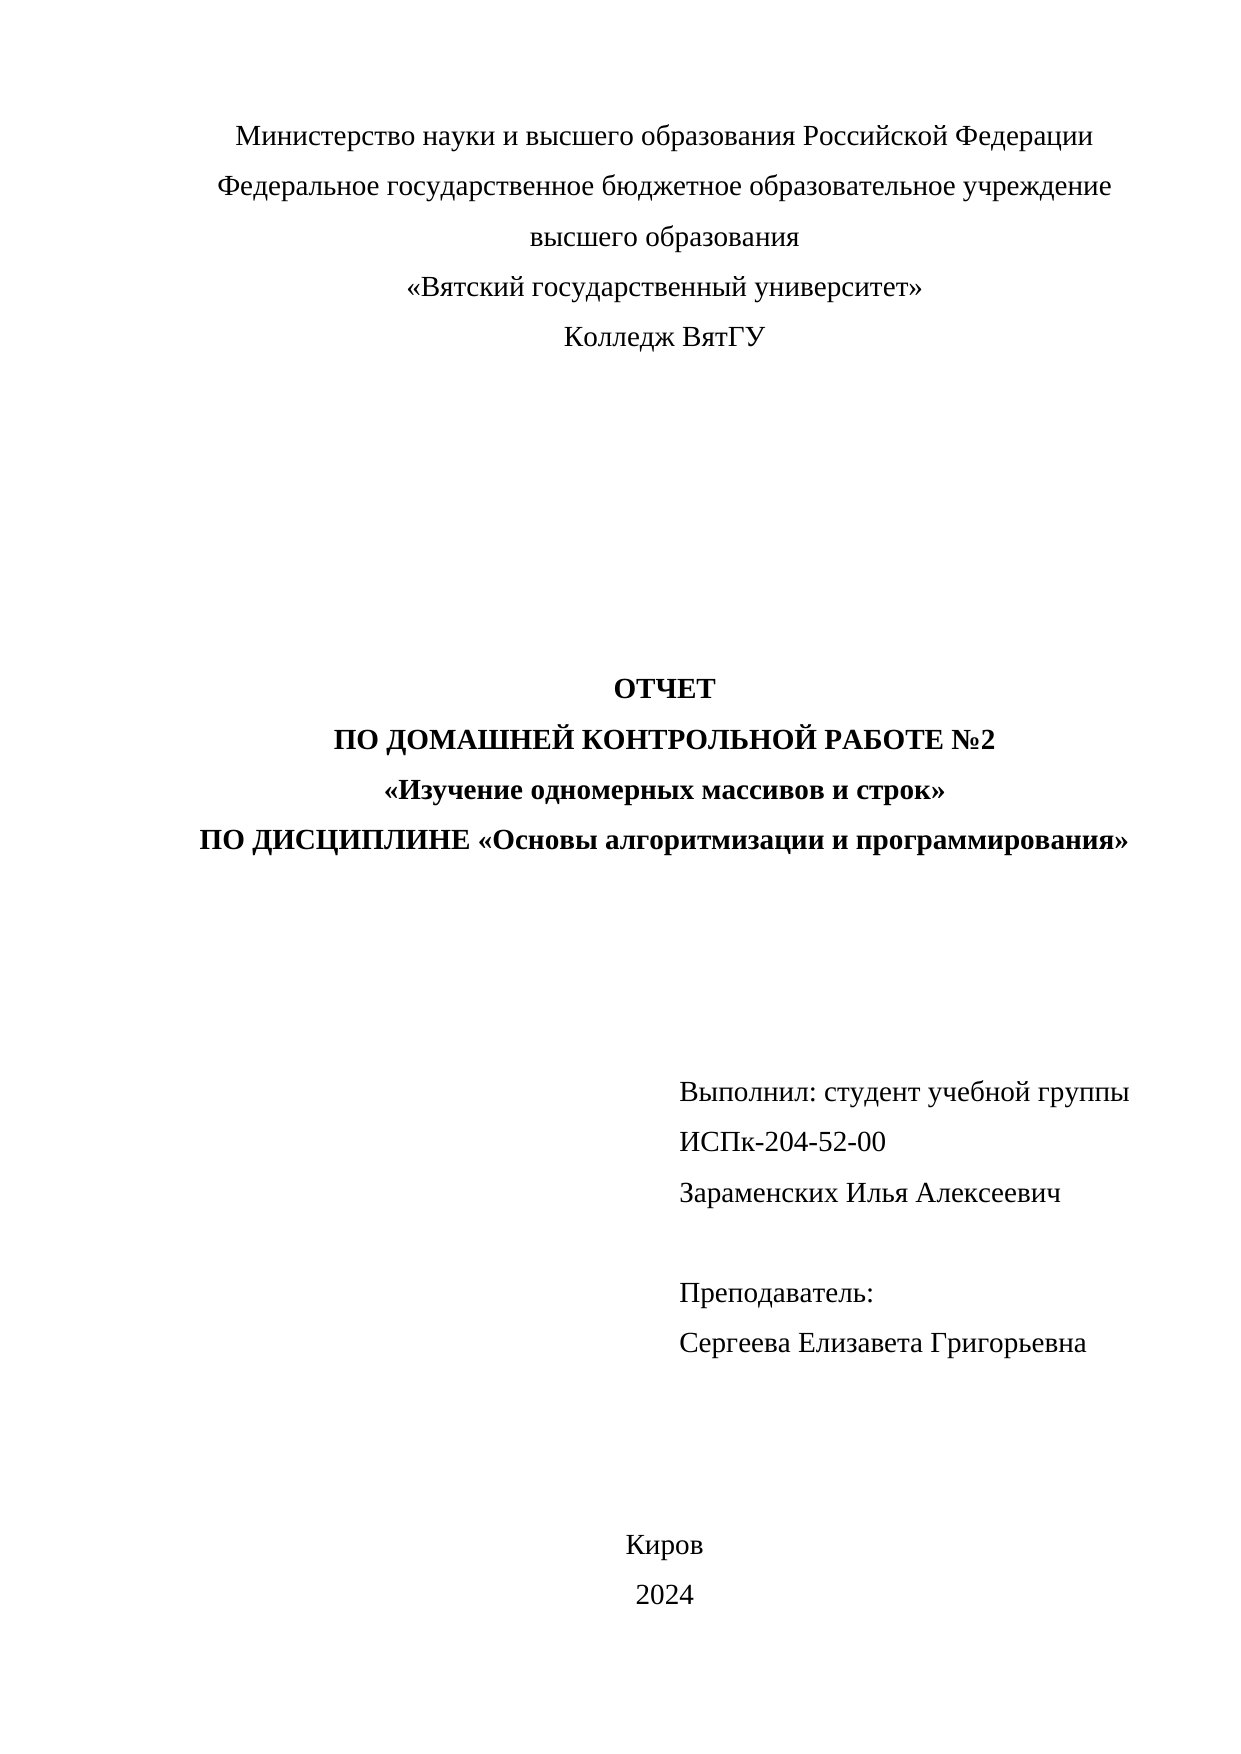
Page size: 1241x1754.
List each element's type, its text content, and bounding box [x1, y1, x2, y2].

text 2024 [177, 1577, 1152, 1611]
text ПО ДОМАШНЕЙ КОНТРОЛЬНОЙ РАБОТЕ №2 [177, 722, 1152, 755]
text высшего образования [177, 219, 1152, 252]
text ИСПк-204-52-00 [679, 1124, 1152, 1158]
text Министерство науки и высшего образования Российской Федерации [177, 118, 1152, 152]
text Киров [177, 1527, 1152, 1560]
text Сергеева Елизавета Григорьевна [679, 1326, 1152, 1359]
text Выполнил: студент учебной группы [679, 1074, 1152, 1108]
text Колледж ВятГУ [177, 319, 1152, 353]
text «Изучение одномерных массивов и строк» [177, 772, 1152, 806]
text Зараменских Илья Алексеевич [679, 1175, 1152, 1208]
text Федеральное государственное бюджетное образовательное учреждение [177, 168, 1152, 202]
text ПО ДИСЦИПЛИНЕ «Основы алгоритмизации и программирования» [177, 822, 1152, 856]
text ОТЧЕТ [177, 672, 1152, 705]
text «Вятский государственный университет» [177, 269, 1152, 303]
text Преподаватель: [679, 1275, 1152, 1309]
